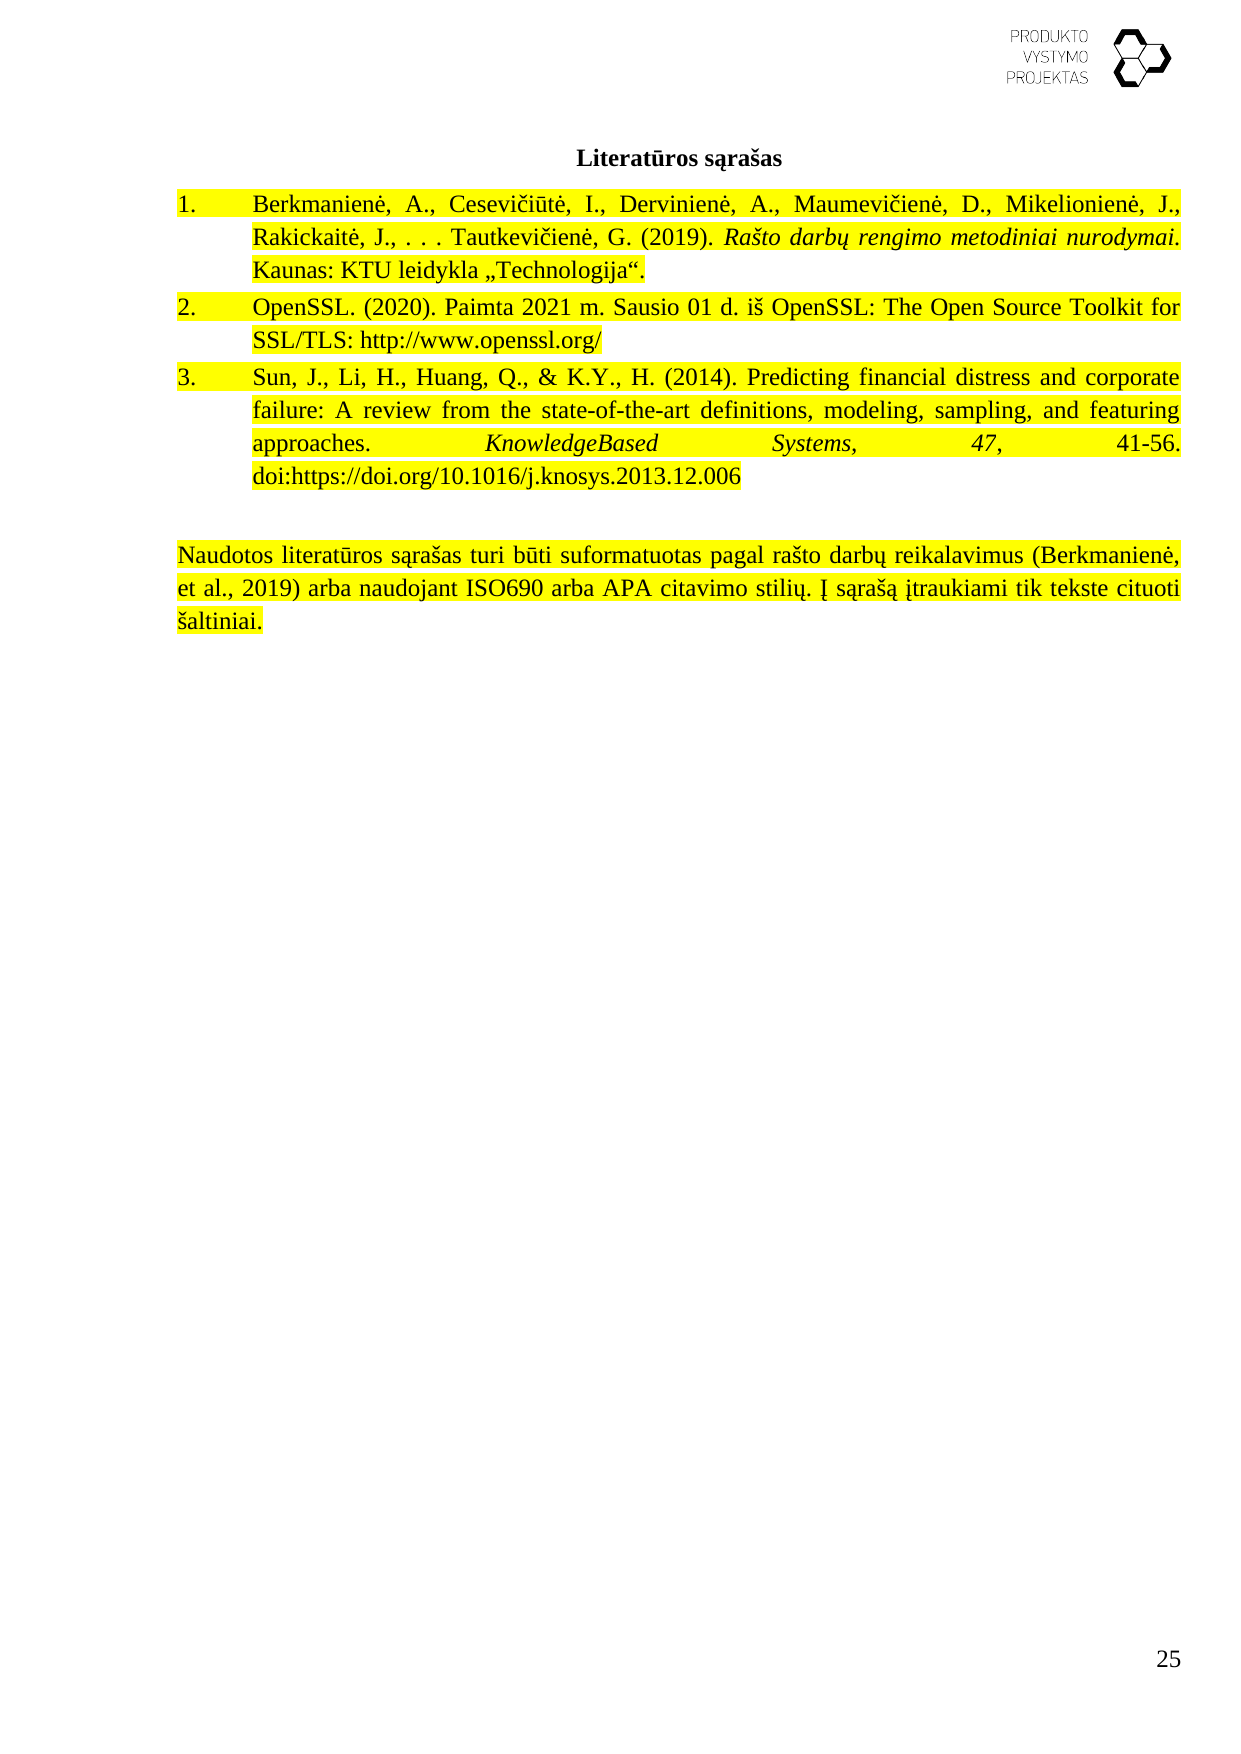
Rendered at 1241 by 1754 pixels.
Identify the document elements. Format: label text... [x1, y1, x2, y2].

picture [991, 0, 1182, 110]
text Literatūros sąrašas [177, 143, 1181, 172]
text Naudotos literatūros sąrašas turi būti suformatuotas pagal rašto darbų reikalavimus (Berkmanienė, et al., 2019) arba naudojant ISO690 arba APA citavimo stilių. Į sąrašą įtraukiami tik tekste cituoti šaltiniai. [177, 601, 1181, 634]
list Berkmanienė, A., Cesevičiūtė, I., Dervinienė, A., Maumevičienė, D., Mikelionienė, J., Rakickaitė, J., . . . Tautkevičienė, G. (2019). Rašto darbų rengimo metodiniai nurodymai. Kaunas: KTU leidykla „Technologija“. [177, 217, 1181, 283]
list OpenSSL. (2020). Paimta 2021 m. Sausio 01 d. iš OpenSSL: The Open Source Toolkit for SSL/TLS: http://www.openssl.org/ [177, 321, 1181, 354]
list Sun, J., Li, H., Huang, Q., & K.Y., H. (2014). Predicting financial distress and corporate failure: A review from the state-of-the-art definitions, modeling, sampling, and featuring approaches. KnowledgeBased Systems, 47, 41-56. doi:https://doi.org/10.1016/j.knosys.2013.12.006 [177, 391, 1181, 490]
